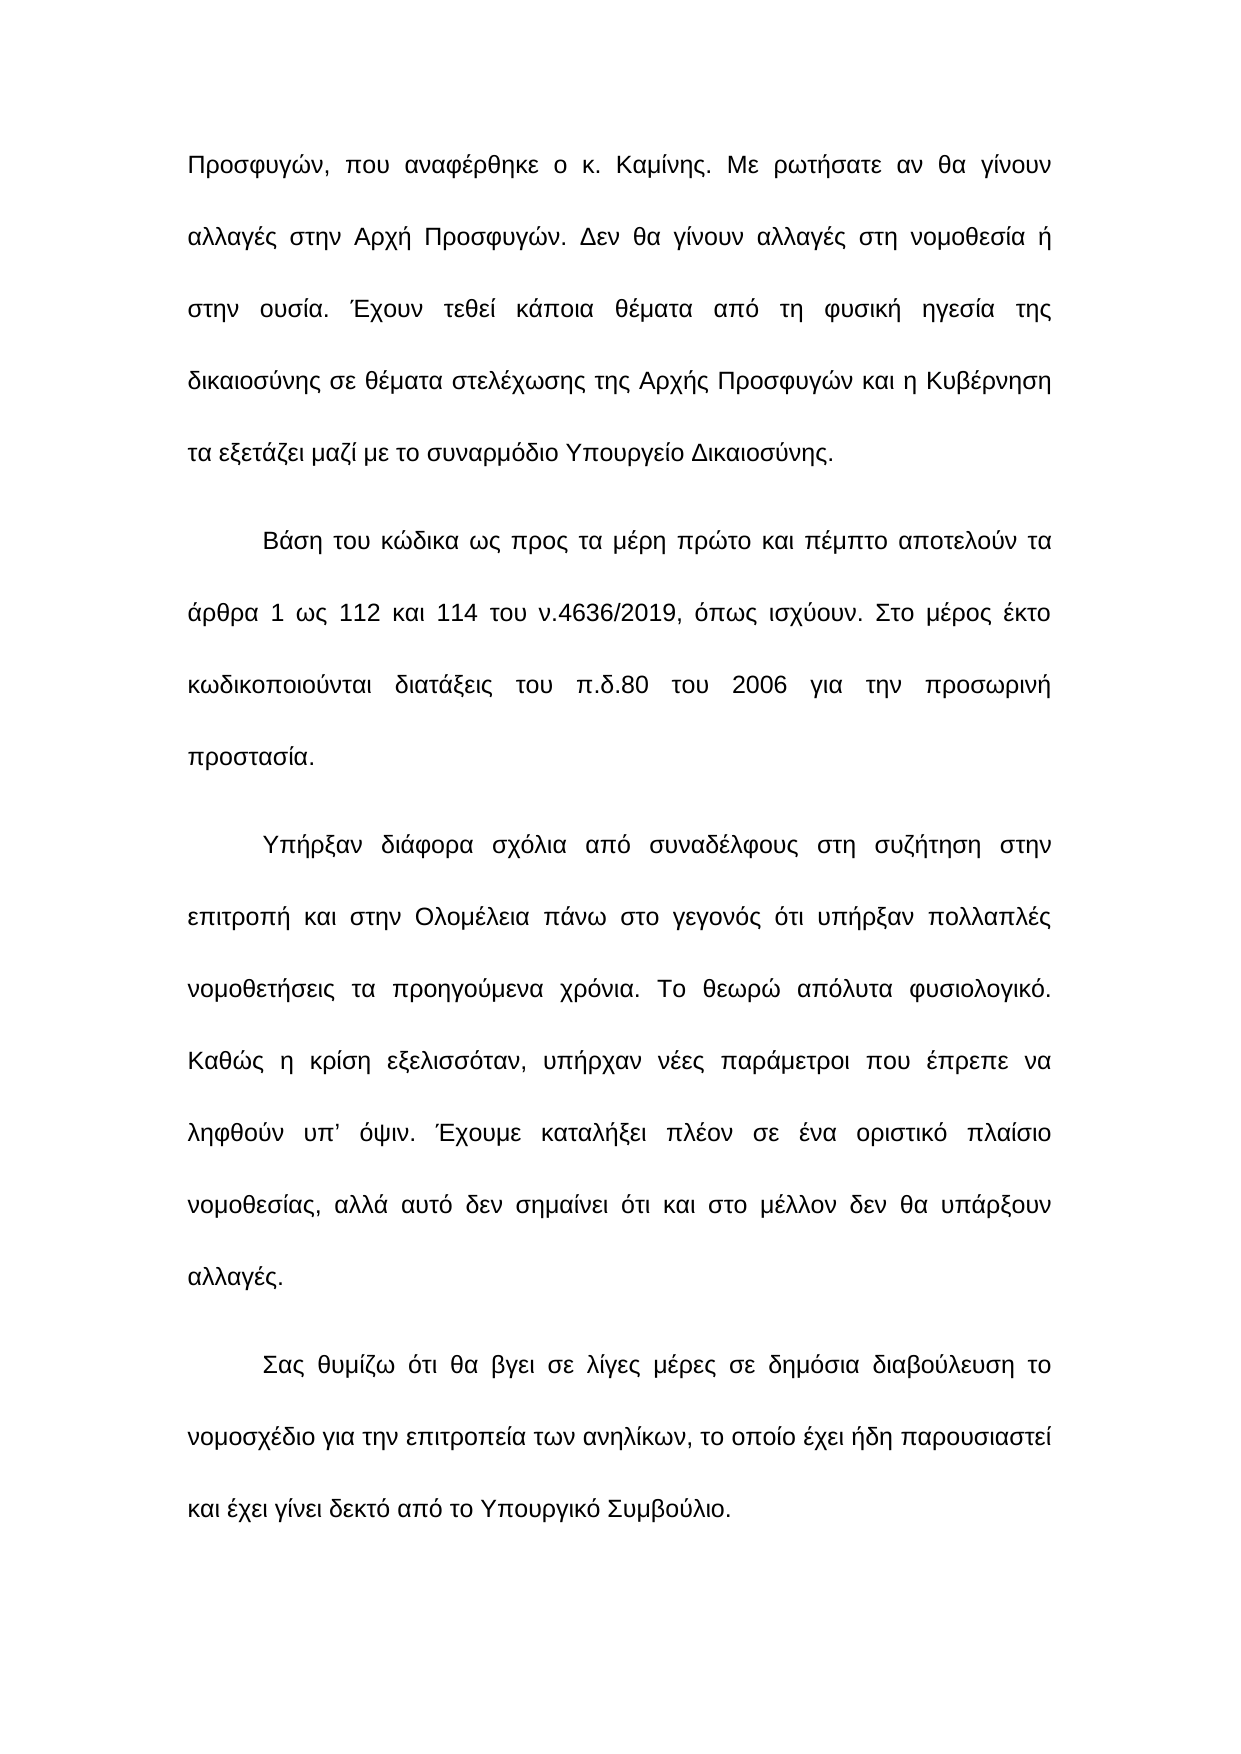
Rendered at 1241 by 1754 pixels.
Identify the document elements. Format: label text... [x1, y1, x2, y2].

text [187, 150, 1053, 466]
text Σας θυμίζω ότι θα βγει σε λίγες μέρες σε δημόσια διαβούλευση το νομοσχέδιο για την επιτροπεία των ανηλίκων, το οποίο έχει ήδη παρουσιαστεί και έχει γίνει δεκτό από το Υπουργικό Συμβούλιο. [187, 1350, 1053, 1522]
text Βάση του κώδικα ως προς τα μέρη πρώτο και πέμπτο αποτελούν τα άρθρα 1 ως 112 και 114 του ν.4636/2019, όπως ισχύουν. Στο μέρος έκτο κωδικοποιούνται διατάξεις του π.δ.80 του 2006 για την προσωρινή προστασία. [187, 526, 1053, 770]
text Υπήρξαν διάφορα σχόλια από συναδέλφους στη συζήτηση στην επιτροπή και στην Ολομέλεια πάνω στο γεγονός ότι υπήρξαν πολλαπλές νομοθετήσεις τα προηγούμενα χρόνια. Το θεωρώ απόλυτα φυσιολογικό. Καθώς η κρίση εξελισσόταν, υπήρχαν νέες παράμετροι που έπρεπε να ληφθούν υπ’ όψιν. Έχουμε καταλήξει πλέον σε ένα οριστικό πλαίσιο νομοθεσίας, αλλά αυτό δεν σημαίνει ότι και στο μέλλον δεν θα υπάρξουν αλλαγές. [187, 830, 1053, 1290]
